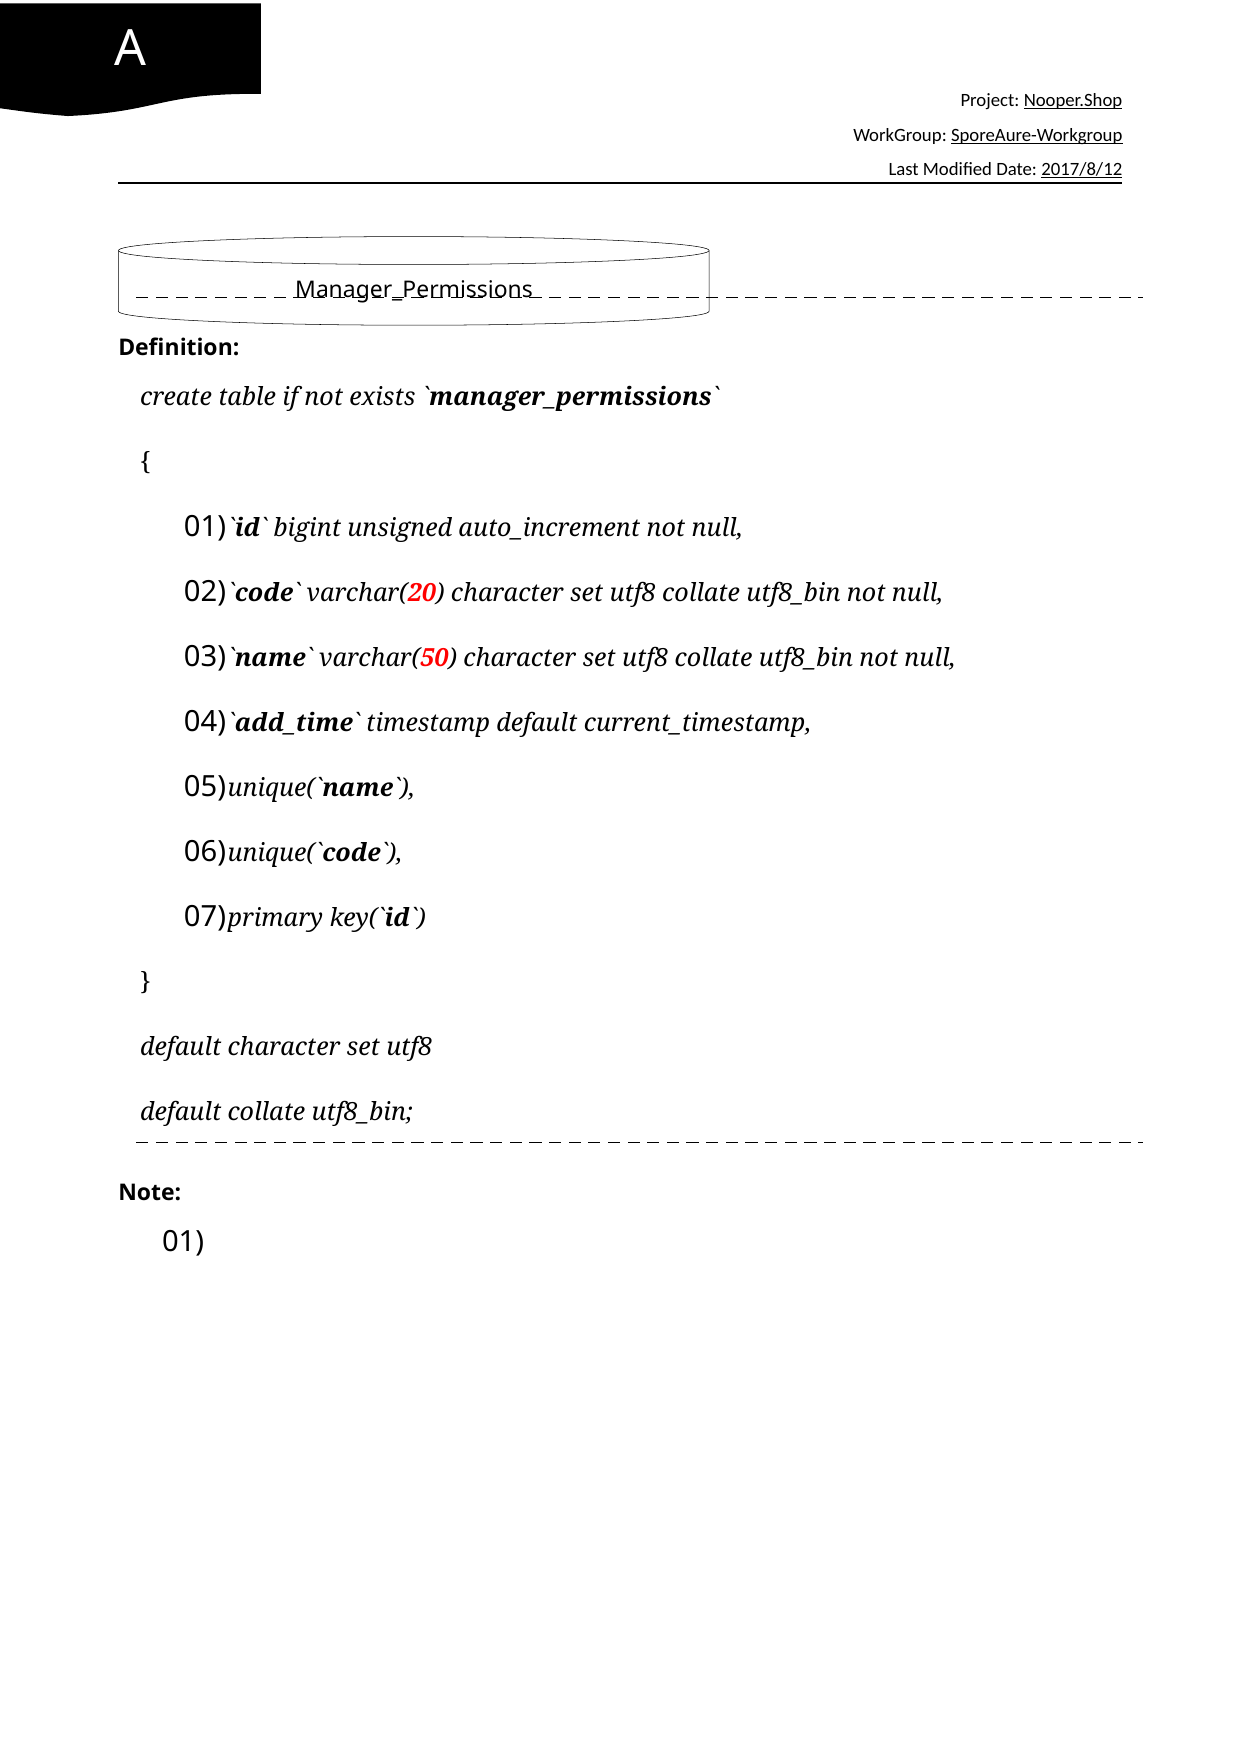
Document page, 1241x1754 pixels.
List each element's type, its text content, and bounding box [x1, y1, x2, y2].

text } [140, 948, 1122, 1013]
list `id` bigint unsigned auto_increment not null, [184, 493, 1122, 558]
text Note: [118, 1175, 1122, 1208]
list `add_time` timestamp default current_timestamp, [184, 688, 1122, 753]
text default character set utf8 [140, 1013, 1122, 1078]
list `code` varchar(20) character set utf8 collate utf8_bin not null, [184, 558, 1122, 623]
text create table if not exists `manager_permissions` [140, 363, 1122, 428]
text Definition: [118, 330, 1122, 363]
list primary key(`id`) [184, 883, 1122, 948]
text { [140, 428, 1122, 493]
list `name` varchar(50) character set utf8 collate utf8_bin not null, [184, 623, 1122, 688]
list unique(`code`), [184, 818, 1122, 883]
list unique(`name`), [184, 753, 1122, 818]
text default collate utf8_bin; [140, 1078, 1122, 1143]
